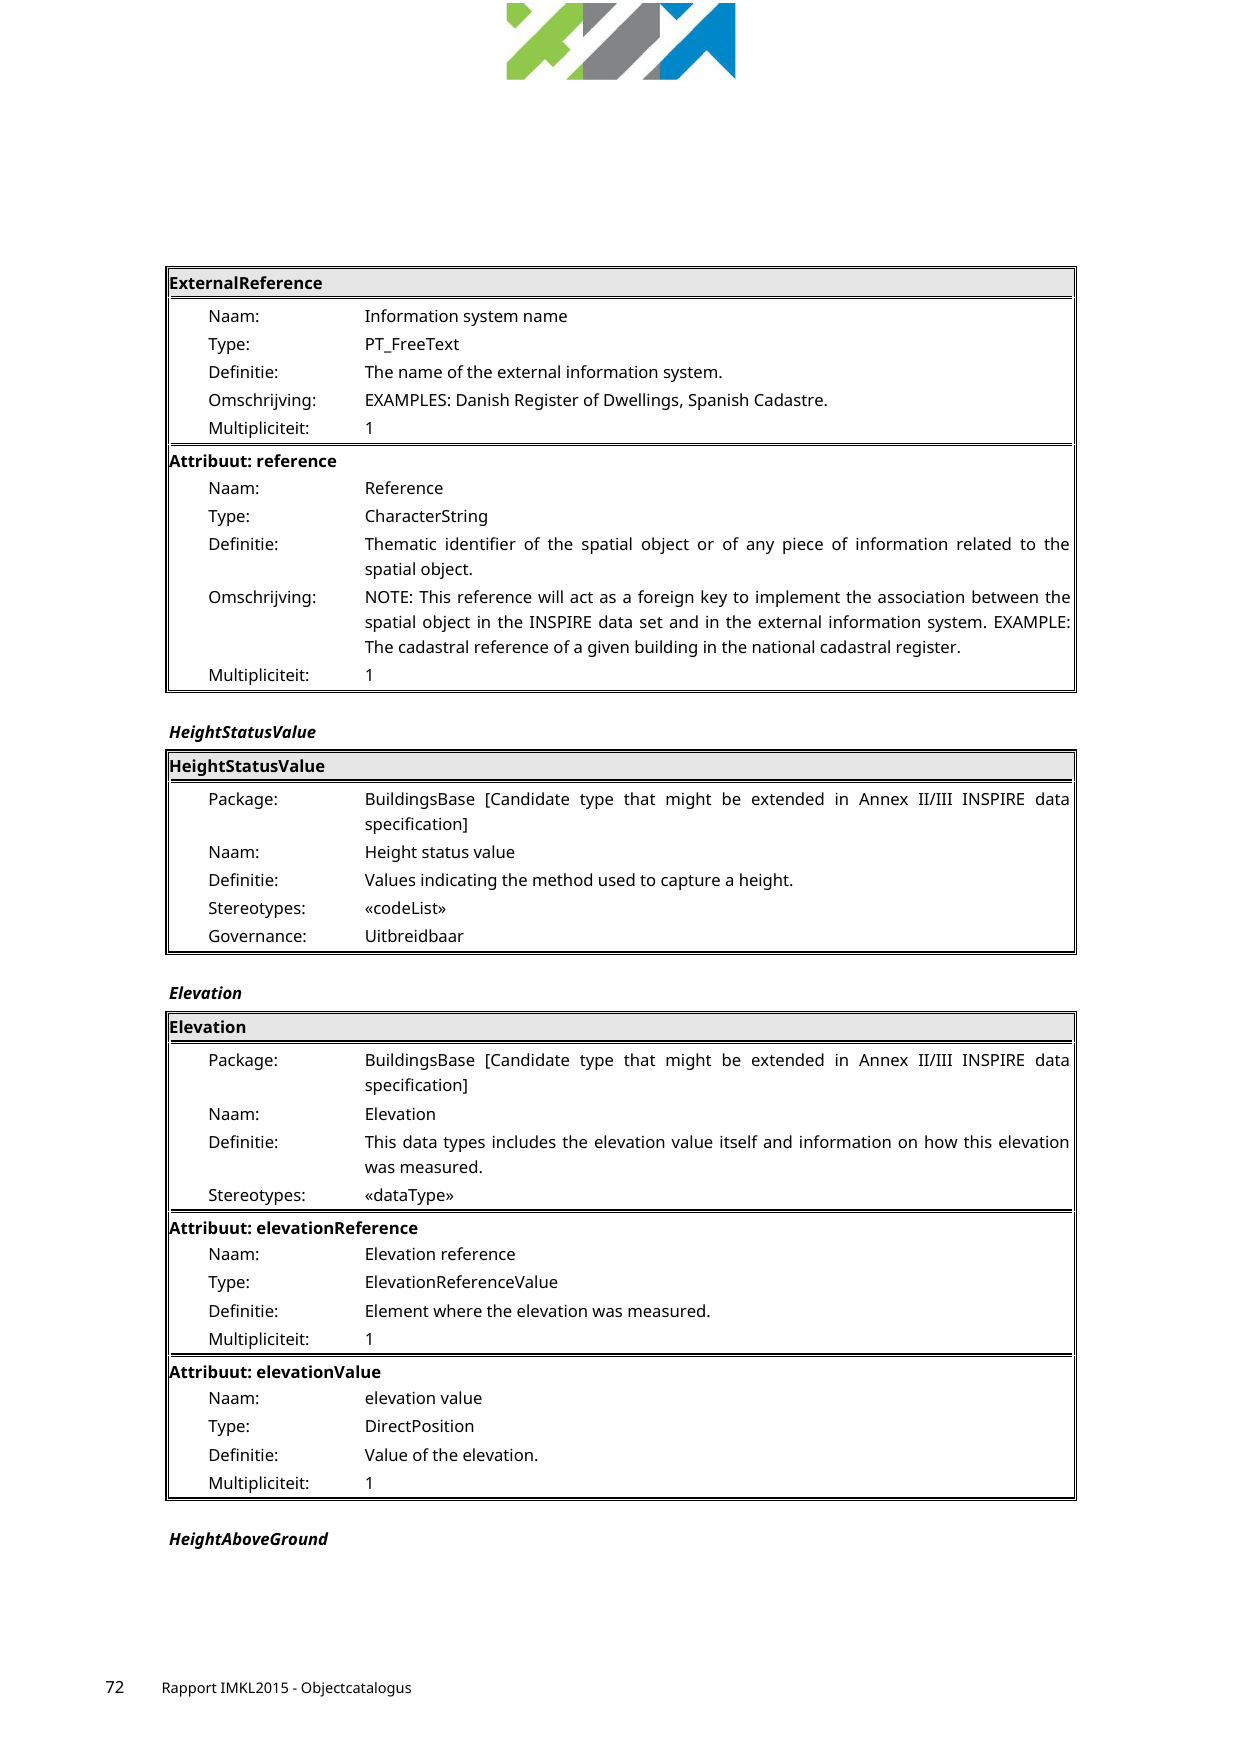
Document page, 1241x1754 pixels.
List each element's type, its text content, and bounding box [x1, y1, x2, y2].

table_cell [169, 1040, 1074, 1209]
subtitle HeightAboveGround [169, 1526, 1071, 1551]
table_cell Attribuut: elevationValue [169, 1353, 1074, 1497]
table_header HeightStatusValue [169, 753, 1074, 779]
table_header ExternalReference [169, 269, 1074, 296]
subtitle Elevation [169, 979, 1071, 1004]
table_cell [169, 779, 1074, 951]
table_cell Attribuut: reference [167, 443, 1075, 690]
table_header Elevation [169, 1014, 1074, 1040]
table_cell Attribuut: informationSystemName [167, 296, 1075, 443]
subtitle HeightStatusValue [169, 718, 1071, 743]
picture [506, 3, 718, 80]
table_cell Attribuut: elevationReference [169, 1209, 1074, 1353]
picture [677, 50, 736, 80]
